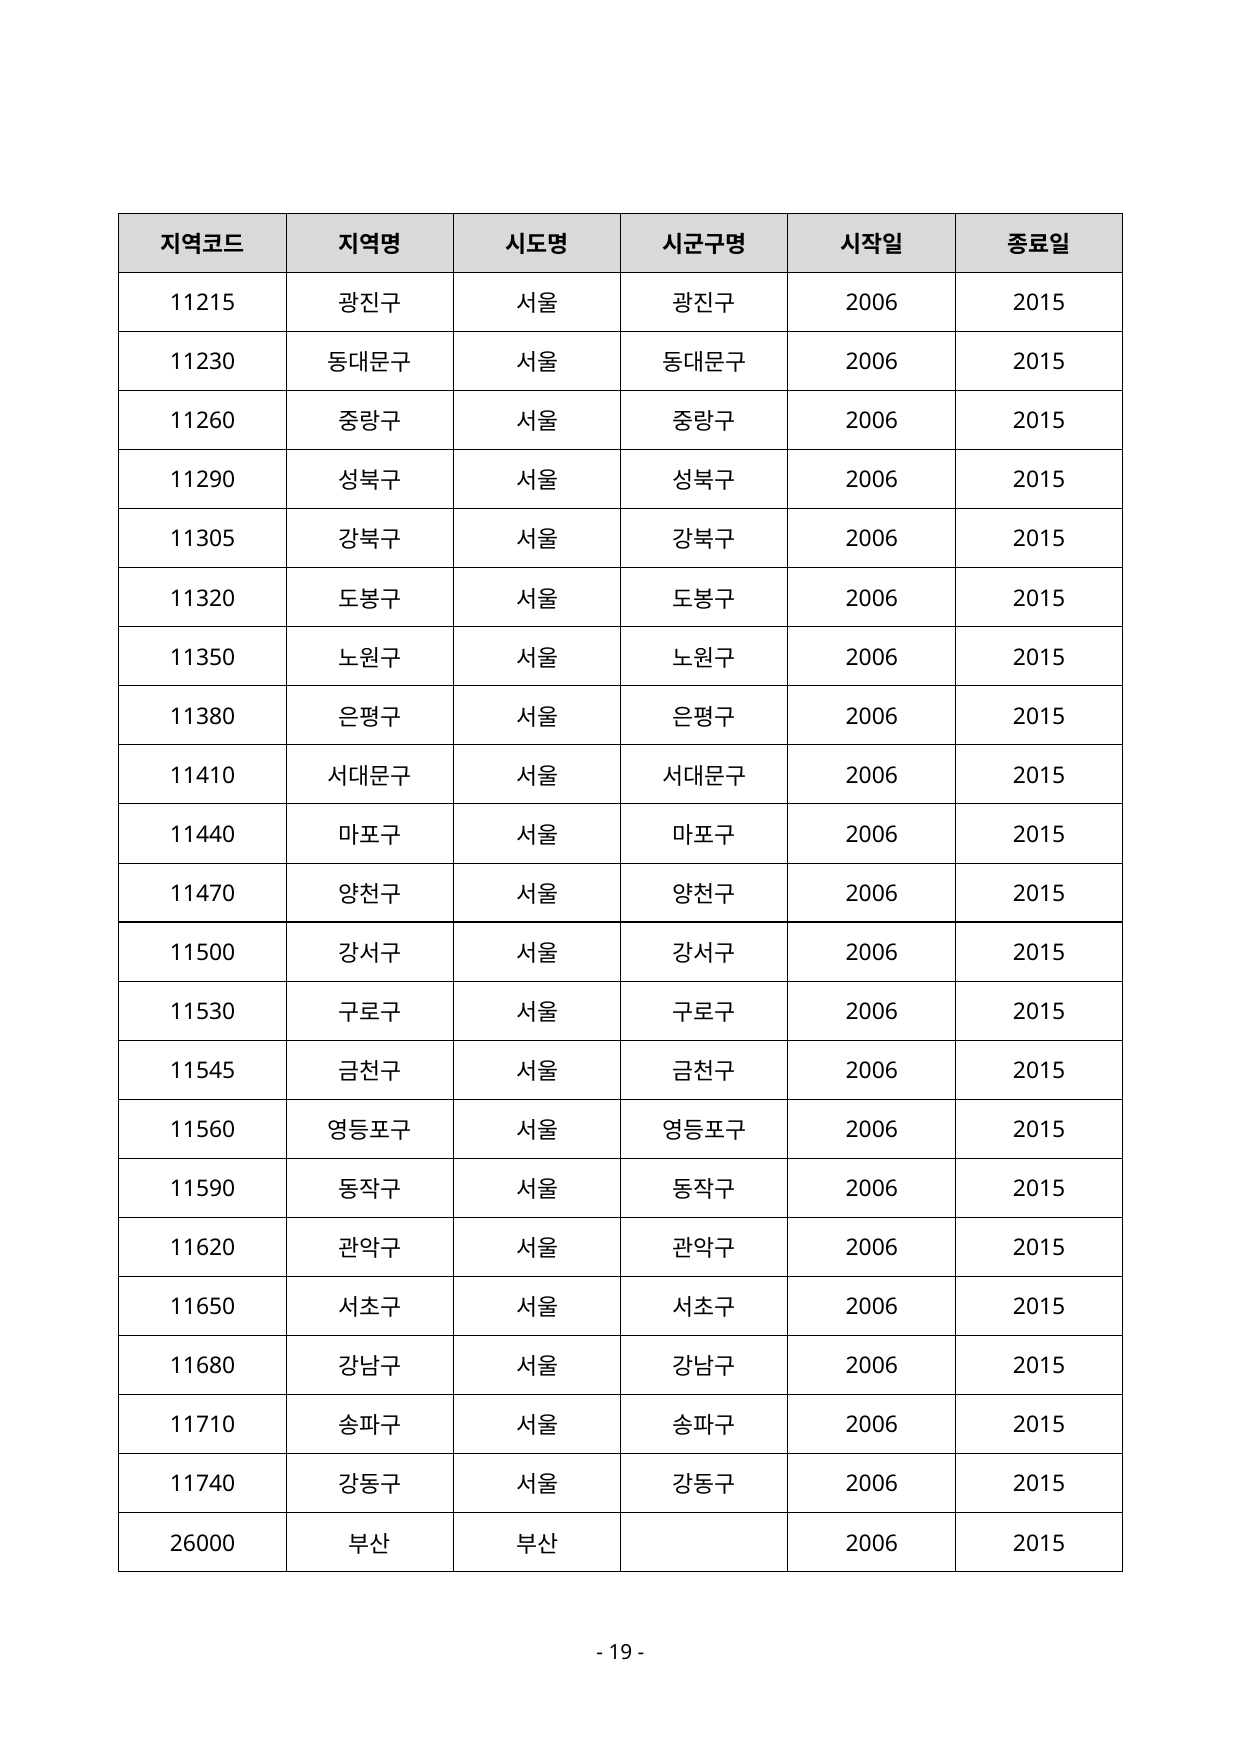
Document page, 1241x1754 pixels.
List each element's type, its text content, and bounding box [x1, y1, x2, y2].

table_cell 서울 [454, 509, 620, 567]
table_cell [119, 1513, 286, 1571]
table_header 지역명 [287, 214, 453, 272]
table_cell 구로구 [621, 982, 787, 1039]
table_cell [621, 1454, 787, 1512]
table_cell 서울 [454, 568, 620, 626]
table_cell 11305 [119, 509, 286, 567]
table_cell 금천구 [621, 1041, 787, 1099]
table_cell 서울 [454, 627, 620, 685]
table_cell 관악구 [287, 1218, 453, 1276]
table_cell 2015 [956, 1041, 1122, 1099]
table_cell 11470 [119, 864, 286, 921]
table_cell 서울 [454, 1218, 620, 1276]
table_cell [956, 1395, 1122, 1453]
table_cell 서울 [454, 1159, 620, 1217]
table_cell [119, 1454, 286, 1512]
table_cell 2015 [956, 568, 1122, 626]
table_cell 영등포구 [287, 1100, 453, 1158]
table_cell 서초구 [621, 1277, 787, 1335]
table_cell 송파구 [287, 1395, 453, 1453]
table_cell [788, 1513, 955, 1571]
table_cell 2015 [956, 1159, 1122, 1217]
table_cell 2015 [956, 450, 1122, 508]
table_cell 2006 [788, 273, 955, 331]
table_cell 2006 [788, 627, 955, 685]
table_cell 서울 [454, 273, 620, 331]
table_cell 노원구 [287, 627, 453, 685]
table_cell 11410 [119, 745, 286, 803]
table_cell 양천구 [621, 864, 787, 921]
table_cell 구로구 [287, 982, 453, 1039]
table_cell 2006 [788, 1159, 955, 1217]
table_cell 영등포구 [621, 1100, 787, 1158]
table_cell 서울 [454, 923, 620, 981]
table_cell 11215 [119, 273, 286, 331]
table_cell 2015 [956, 273, 1122, 331]
table_cell 마포구 [621, 804, 787, 862]
table_cell 은평구 [621, 686, 787, 744]
table_cell 2006 [788, 391, 955, 449]
table_cell 강북구 [621, 509, 787, 567]
table_cell 2006 [788, 804, 955, 862]
table_cell 2006 [788, 686, 955, 744]
table_cell 강서구 [621, 923, 787, 981]
table_header 시군구명 [621, 214, 787, 272]
table_cell 2006 [788, 450, 955, 508]
table_cell 서울 [454, 332, 620, 390]
table_cell 11350 [119, 627, 286, 685]
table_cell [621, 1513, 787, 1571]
table_cell 11260 [119, 391, 286, 449]
table_cell 2015 [956, 332, 1122, 390]
table_header 시작일 [788, 214, 955, 272]
table_cell 마포구 [287, 804, 453, 862]
table_cell 동작구 [287, 1159, 453, 1217]
table_cell 2015 [956, 391, 1122, 449]
table_cell 11440 [119, 804, 286, 862]
table_cell 2006 [788, 923, 955, 981]
table_cell 2006 [788, 864, 955, 921]
table_cell 성북구 [287, 450, 453, 508]
table_cell 2015 [956, 864, 1122, 921]
table_cell 11530 [119, 982, 286, 1039]
table_cell 중랑구 [621, 391, 787, 449]
table_cell 2015 [956, 923, 1122, 981]
table_cell 2006 [788, 745, 955, 803]
table_cell 2015 [956, 627, 1122, 685]
table_cell 2015 [956, 804, 1122, 862]
table_cell 2015 [956, 1336, 1122, 1394]
table_cell 서대문구 [621, 745, 787, 803]
table_header 지역코드 [119, 214, 286, 272]
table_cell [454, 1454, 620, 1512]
table_cell 2015 [956, 686, 1122, 744]
table_header 종료일 [956, 214, 1122, 272]
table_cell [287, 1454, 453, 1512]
table_cell 서울 [454, 391, 620, 449]
table_cell 서대문구 [287, 745, 453, 803]
table_cell 11560 [119, 1100, 286, 1158]
table_cell 강북구 [287, 509, 453, 567]
table_cell 11380 [119, 686, 286, 744]
table_cell 2006 [788, 509, 955, 567]
table_cell 도봉구 [621, 568, 787, 626]
table_cell 2015 [956, 509, 1122, 567]
table_cell 11230 [119, 332, 286, 390]
table_cell 동대문구 [621, 332, 787, 390]
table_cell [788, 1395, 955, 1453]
table_cell 노원구 [621, 627, 787, 685]
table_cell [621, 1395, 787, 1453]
table_cell 서울 [454, 864, 620, 921]
table_cell 2006 [788, 568, 955, 626]
table_cell 2015 [956, 982, 1122, 1039]
table_cell 2015 [956, 1277, 1122, 1335]
table_cell 2015 [956, 1100, 1122, 1158]
table_cell 서울 [454, 804, 620, 862]
table_cell 서초구 [287, 1277, 453, 1335]
table_cell 서울 [454, 1336, 620, 1394]
table_cell 금천구 [287, 1041, 453, 1099]
table_cell 2015 [956, 1218, 1122, 1276]
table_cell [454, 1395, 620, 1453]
table_cell 11290 [119, 450, 286, 508]
table_cell 강서구 [287, 923, 453, 981]
table_header 시도명 [454, 214, 620, 272]
table_cell 2006 [788, 982, 955, 1039]
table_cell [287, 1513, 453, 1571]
table_cell 2006 [788, 1041, 955, 1099]
table_cell 도봉구 [287, 568, 453, 626]
table_cell 동대문구 [287, 332, 453, 390]
table_cell 서울 [454, 1041, 620, 1099]
table_cell 중랑구 [287, 391, 453, 449]
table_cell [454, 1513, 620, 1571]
table_cell 서울 [454, 450, 620, 508]
table_cell 2015 [956, 745, 1122, 803]
table_cell 11710 [119, 1395, 286, 1453]
table_cell 11650 [119, 1277, 286, 1335]
table_cell 2006 [788, 332, 955, 390]
table_cell 서울 [454, 1100, 620, 1158]
table_cell 2006 [788, 1277, 955, 1335]
table_cell 2006 [788, 1100, 955, 1158]
table_cell 2006 [788, 1336, 955, 1394]
table_cell 서울 [454, 745, 620, 803]
table_cell 광진구 [287, 273, 453, 331]
table_cell 서울 [454, 982, 620, 1039]
table_cell 11590 [119, 1159, 286, 1217]
table_cell 성북구 [621, 450, 787, 508]
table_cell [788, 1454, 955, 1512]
table_cell 은평구 [287, 686, 453, 744]
table_cell 11500 [119, 923, 286, 981]
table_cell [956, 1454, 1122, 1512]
table_cell 서울 [454, 1277, 620, 1335]
table_cell 양천구 [287, 864, 453, 921]
table_cell 동작구 [621, 1159, 787, 1217]
table_cell 강남구 [287, 1336, 453, 1394]
table_cell 2006 [788, 1218, 955, 1276]
table_cell 강남구 [621, 1336, 787, 1394]
table_cell 광진구 [621, 273, 787, 331]
table_cell 11320 [119, 568, 286, 626]
table_cell 서울 [454, 686, 620, 744]
table_cell 11680 [119, 1336, 286, 1394]
table_cell 11545 [119, 1041, 286, 1099]
table_cell 11620 [119, 1218, 286, 1276]
table_cell 관악구 [621, 1218, 787, 1276]
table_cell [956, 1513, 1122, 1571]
